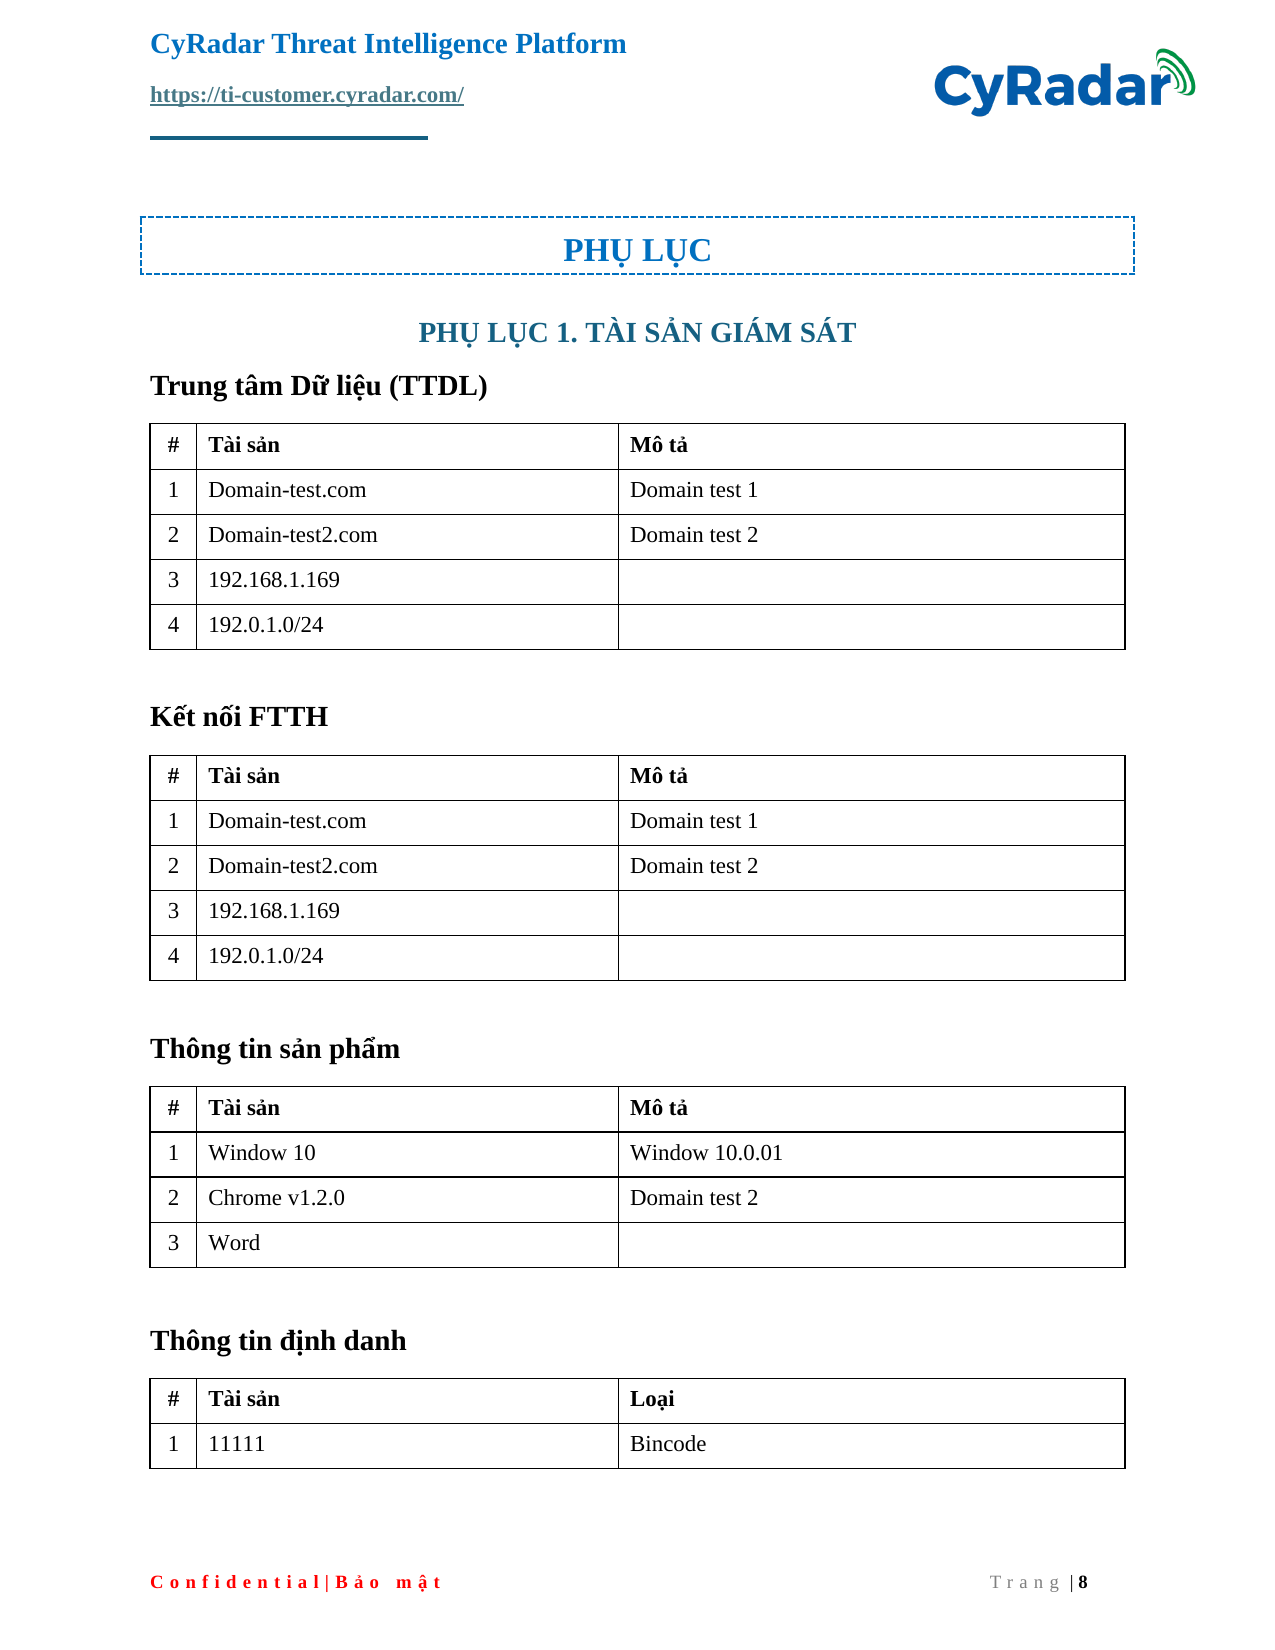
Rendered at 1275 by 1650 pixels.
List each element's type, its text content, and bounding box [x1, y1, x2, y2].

table_header Mô tả [619, 756, 1124, 800]
table_cell 3 [151, 891, 196, 935]
text Kết nối FTTH [150, 699, 1125, 733]
table_cell 3 [151, 560, 196, 604]
table_cell 11111 [197, 1424, 618, 1468]
table_cell Chrome v1.2.0 [197, 1178, 618, 1222]
table_cell 1 [151, 801, 196, 845]
table_cell 1 [151, 1424, 196, 1468]
table_header # [151, 1087, 196, 1131]
text Trung tâm Dữ liệu (TTDL) [150, 368, 1125, 402]
table_cell 192.168.1.169 [197, 891, 618, 935]
table_header Loại [619, 1379, 1124, 1423]
table_cell 2 [151, 846, 196, 890]
table_cell Bincode [619, 1424, 1124, 1468]
table_cell 1 [151, 470, 196, 513]
table_header Mô tả [619, 1087, 1124, 1131]
table_cell Domain test 2 [619, 515, 1124, 559]
table_cell Word [197, 1223, 618, 1267]
table_cell 192.168.1.169 [197, 560, 618, 604]
table_header Tài sản [197, 1379, 618, 1423]
table_cell Window 10.0.01 [619, 1133, 1124, 1176]
text Thông tin định danh [150, 1323, 1125, 1356]
table_cell 2 [151, 515, 196, 559]
table_cell Domain test 2 [619, 1178, 1124, 1222]
table_cell [619, 936, 1124, 980]
table_cell Domain-test.com [197, 801, 618, 845]
table_cell 4 [151, 936, 196, 980]
table_cell 3 [151, 1223, 196, 1267]
table_header # [151, 424, 196, 468]
text PHỤ LỤC [139, 216, 1135, 275]
table_header # [151, 1379, 196, 1423]
table_cell Domain test 1 [619, 470, 1124, 513]
table_cell Domain test 1 [619, 801, 1124, 845]
text Thông tin sản phẩm [150, 1031, 1125, 1064]
table_cell 192.0.1.0/24 [197, 605, 618, 649]
table_cell Domain-test2.com [197, 515, 618, 559]
table_cell 2 [151, 1178, 196, 1222]
table_header Mô tả [619, 424, 1124, 468]
table_header Tài sản [197, 1087, 618, 1131]
picture [930, 41, 1199, 120]
table_header # [151, 756, 196, 800]
table_cell [619, 891, 1124, 935]
table_cell 192.0.1.0/24 [197, 936, 618, 980]
table_cell Domain test 2 [619, 846, 1124, 890]
subtitle PHỤ LỤC 1. TÀI SẢN GIÁM SÁT [150, 315, 1125, 349]
table_cell 4 [151, 605, 196, 649]
table_cell [619, 560, 1124, 604]
table_cell Domain-test.com [197, 470, 618, 513]
table_cell Domain-test2.com [197, 846, 618, 890]
table_cell [619, 1223, 1124, 1267]
table_header Tài sản [197, 424, 618, 468]
table_cell 1 [151, 1133, 196, 1176]
table_header Tài sản [197, 756, 618, 800]
table_cell Window 10 [197, 1133, 618, 1176]
table_cell [619, 605, 1124, 649]
